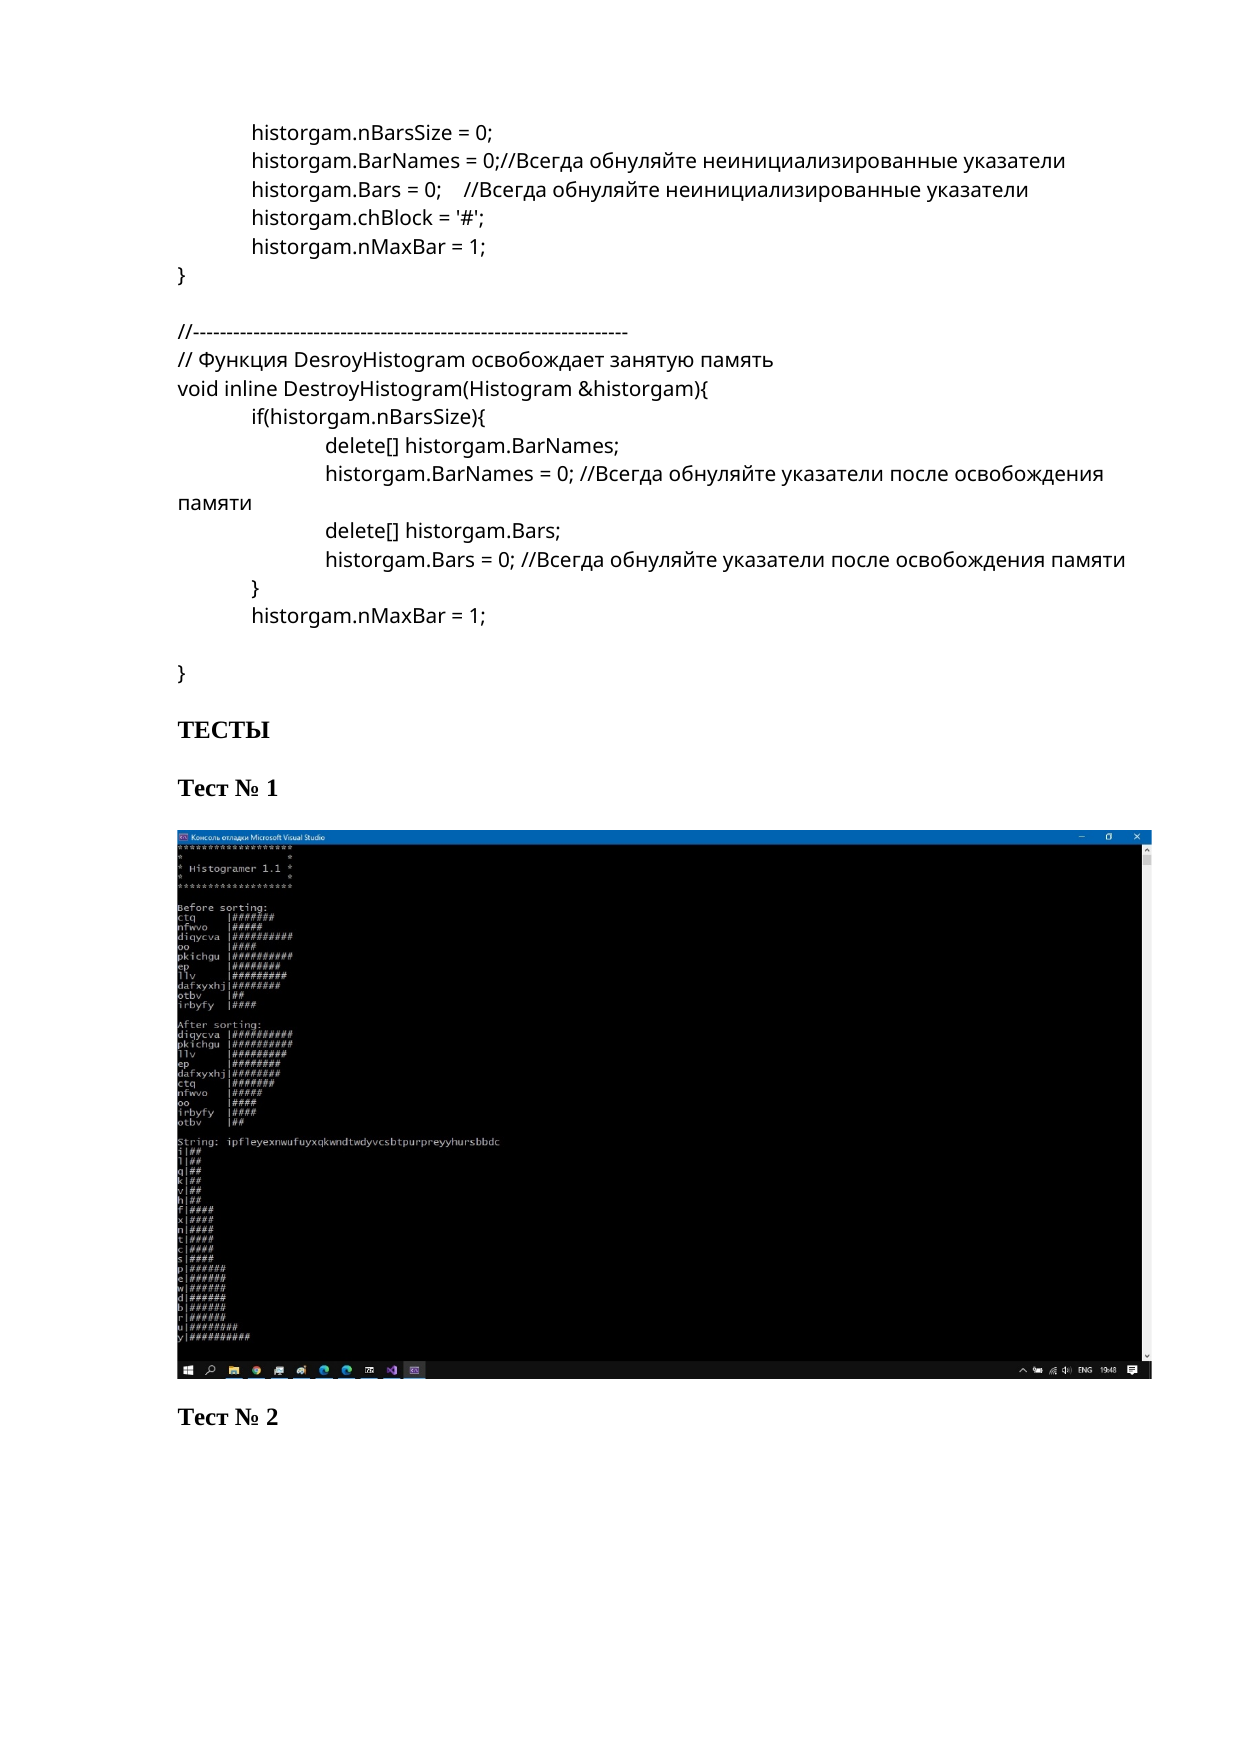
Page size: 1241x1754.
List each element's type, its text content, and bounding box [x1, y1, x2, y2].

picture [177, 830, 1152, 1379]
text } [177, 658, 1152, 687]
text void inline DestroyHistogram(Histogram &historgam){ [177, 374, 1152, 402]
text historgam.nMaxBar = 1; [177, 232, 1152, 260]
text historgam.nBarsSize = 0; [177, 118, 1152, 147]
text historgam.Bars = 0; //Всегда обнуляйте указатели после освобождения памяти [177, 545, 1152, 573]
text historgam.BarNames = 0; //Всегда обнуляйте указатели после освобождения памяти [177, 459, 1152, 516]
text historgam.BarNames = 0;//Всегда обнуляйте неинициализированные указатели [177, 147, 1152, 175]
text // Функция DesroyHistogram освобождает занятую память [177, 346, 1152, 374]
text historgam.nMaxBar = 1; [177, 602, 1152, 630]
text delete[] historgam.BarNames; [177, 431, 1152, 459]
text historgam.Bars = 0; //Всегда обнуляйте неинициализированные указатели [177, 175, 1152, 203]
text } [177, 573, 1152, 602]
text delete[] historgam.Bars; [177, 516, 1152, 545]
text if(historgam.nBarsSize){ [177, 402, 1152, 431]
text ТЕСТЫ [177, 716, 1152, 744]
text historgam.chBlock = '#'; [177, 203, 1152, 232]
text } [177, 260, 1152, 289]
text Тест № 2 [177, 1402, 1152, 1431]
text //----------------------------------------------------------------- [177, 317, 1152, 346]
text Тест № 1 [177, 773, 1152, 802]
